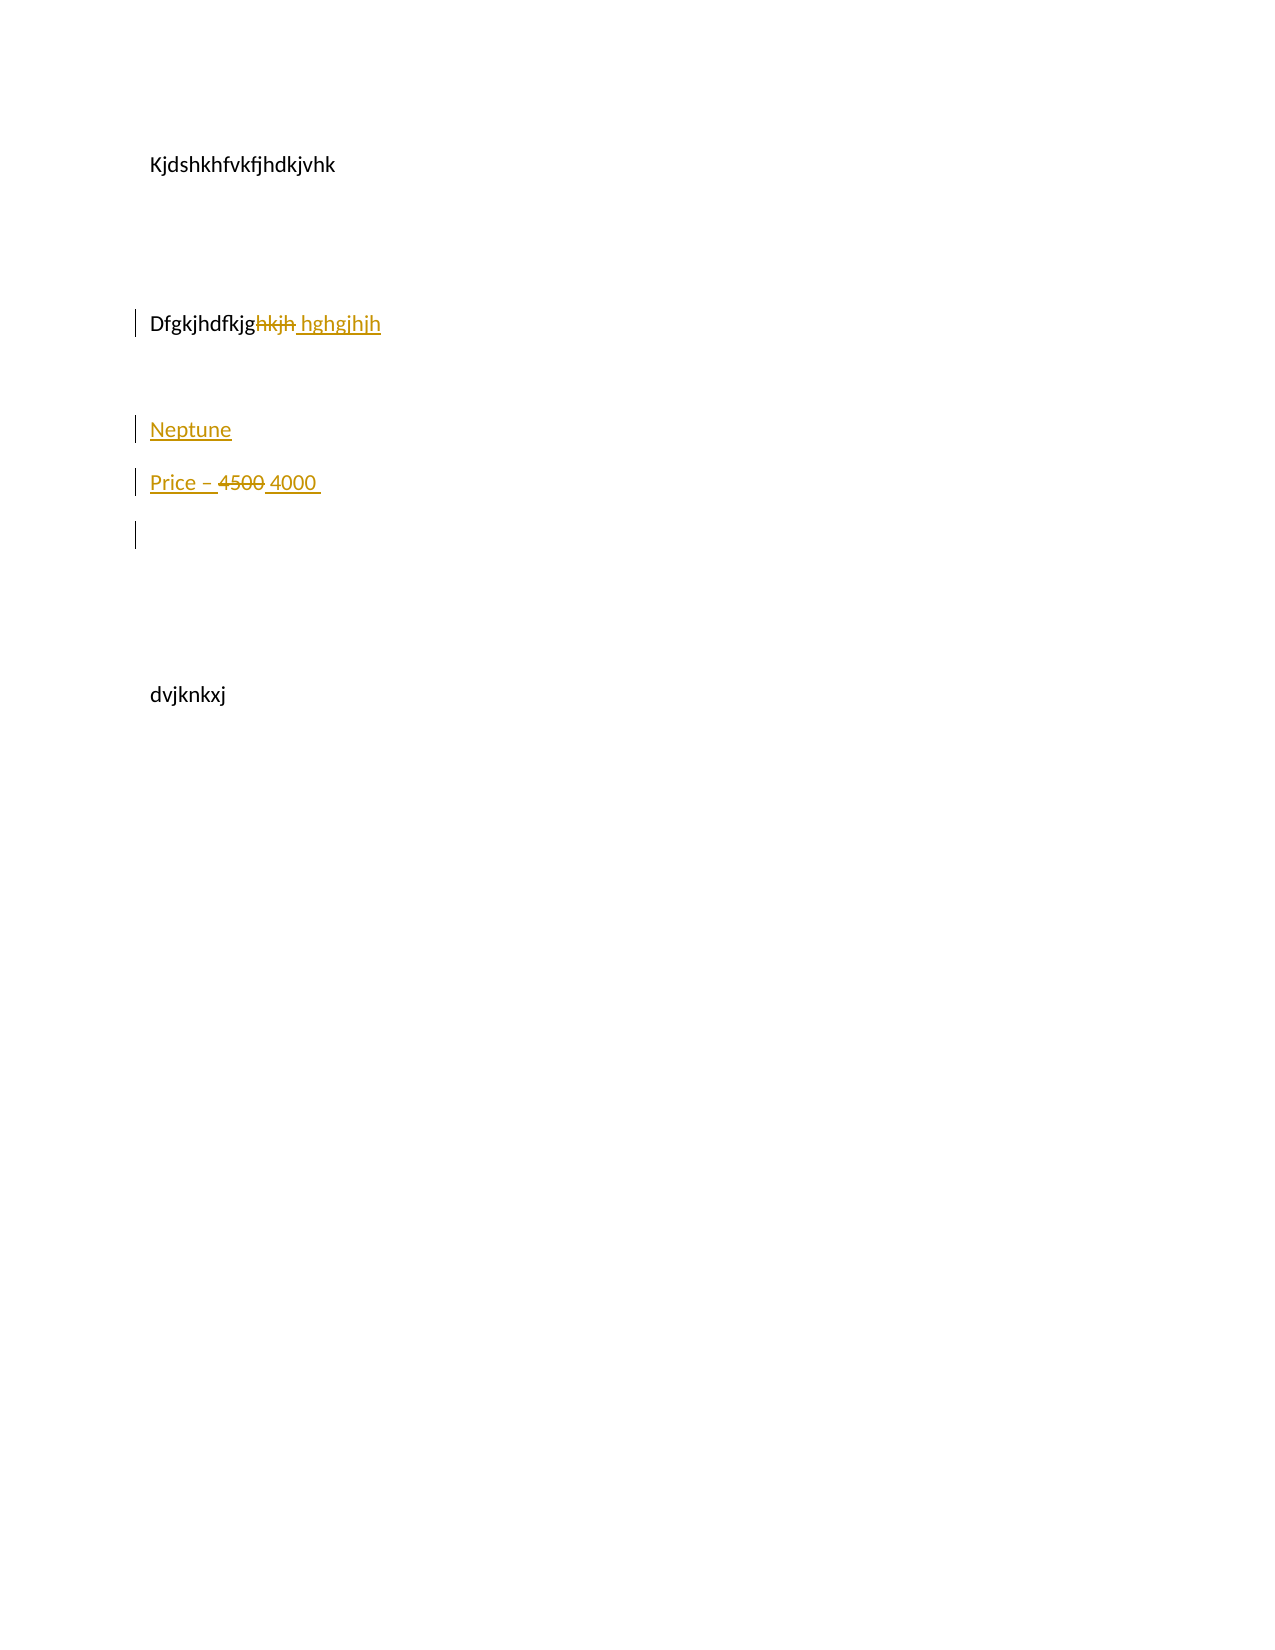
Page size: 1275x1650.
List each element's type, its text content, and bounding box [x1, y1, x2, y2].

text dvjknkxj [150, 680, 1125, 708]
text Dfgkjhdfkjg [150, 309, 1125, 337]
text Kjdshkhfvkfjhdkjvhk [150, 150, 1125, 178]
